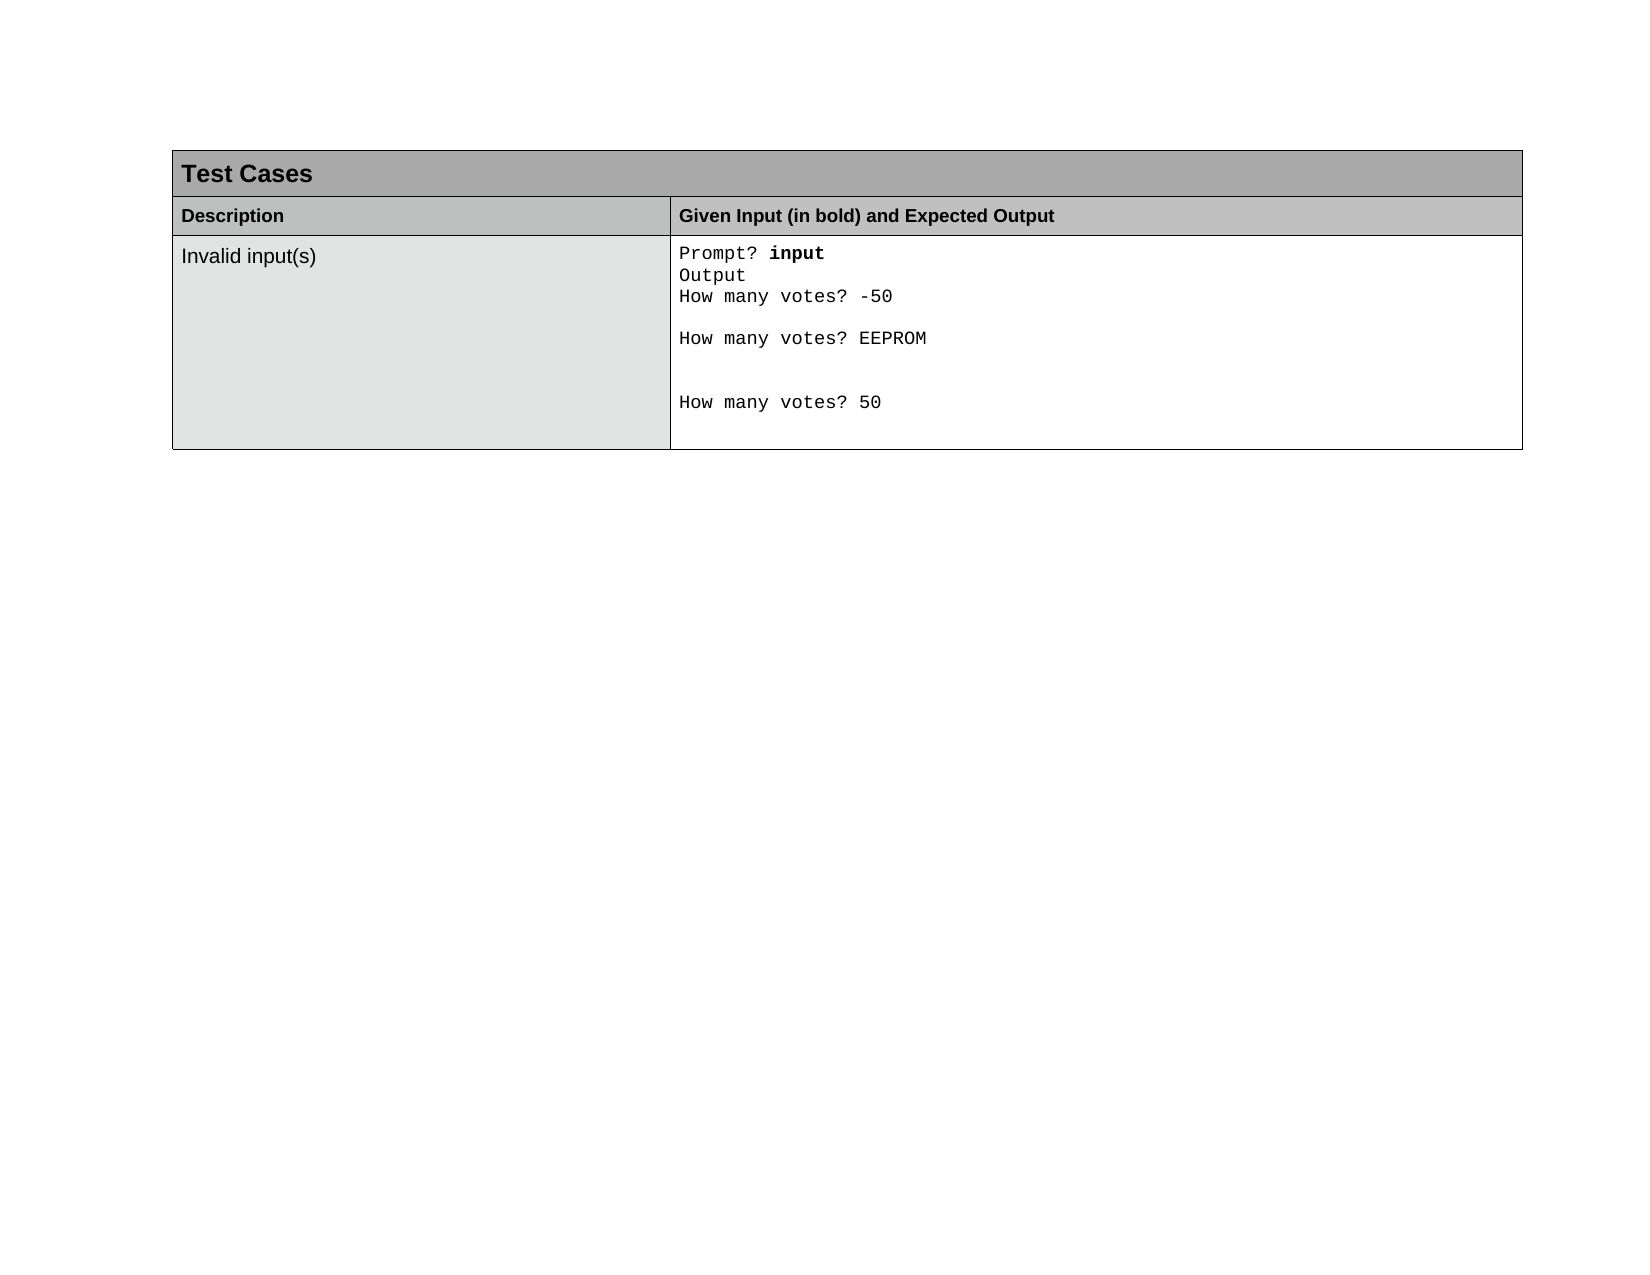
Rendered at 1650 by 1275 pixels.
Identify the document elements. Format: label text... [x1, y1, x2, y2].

table_header Test Cases [173, 151, 1522, 196]
table_cell Invalid input(s) [173, 236, 670, 449]
table_cell Prompt? input Output How many votes? -50 How many votes? EEPROM How many votes? 50 [671, 236, 1522, 449]
table_cell Description [173, 197, 670, 235]
table_cell Given Input (in bold) and Expected Output [671, 197, 1522, 235]
